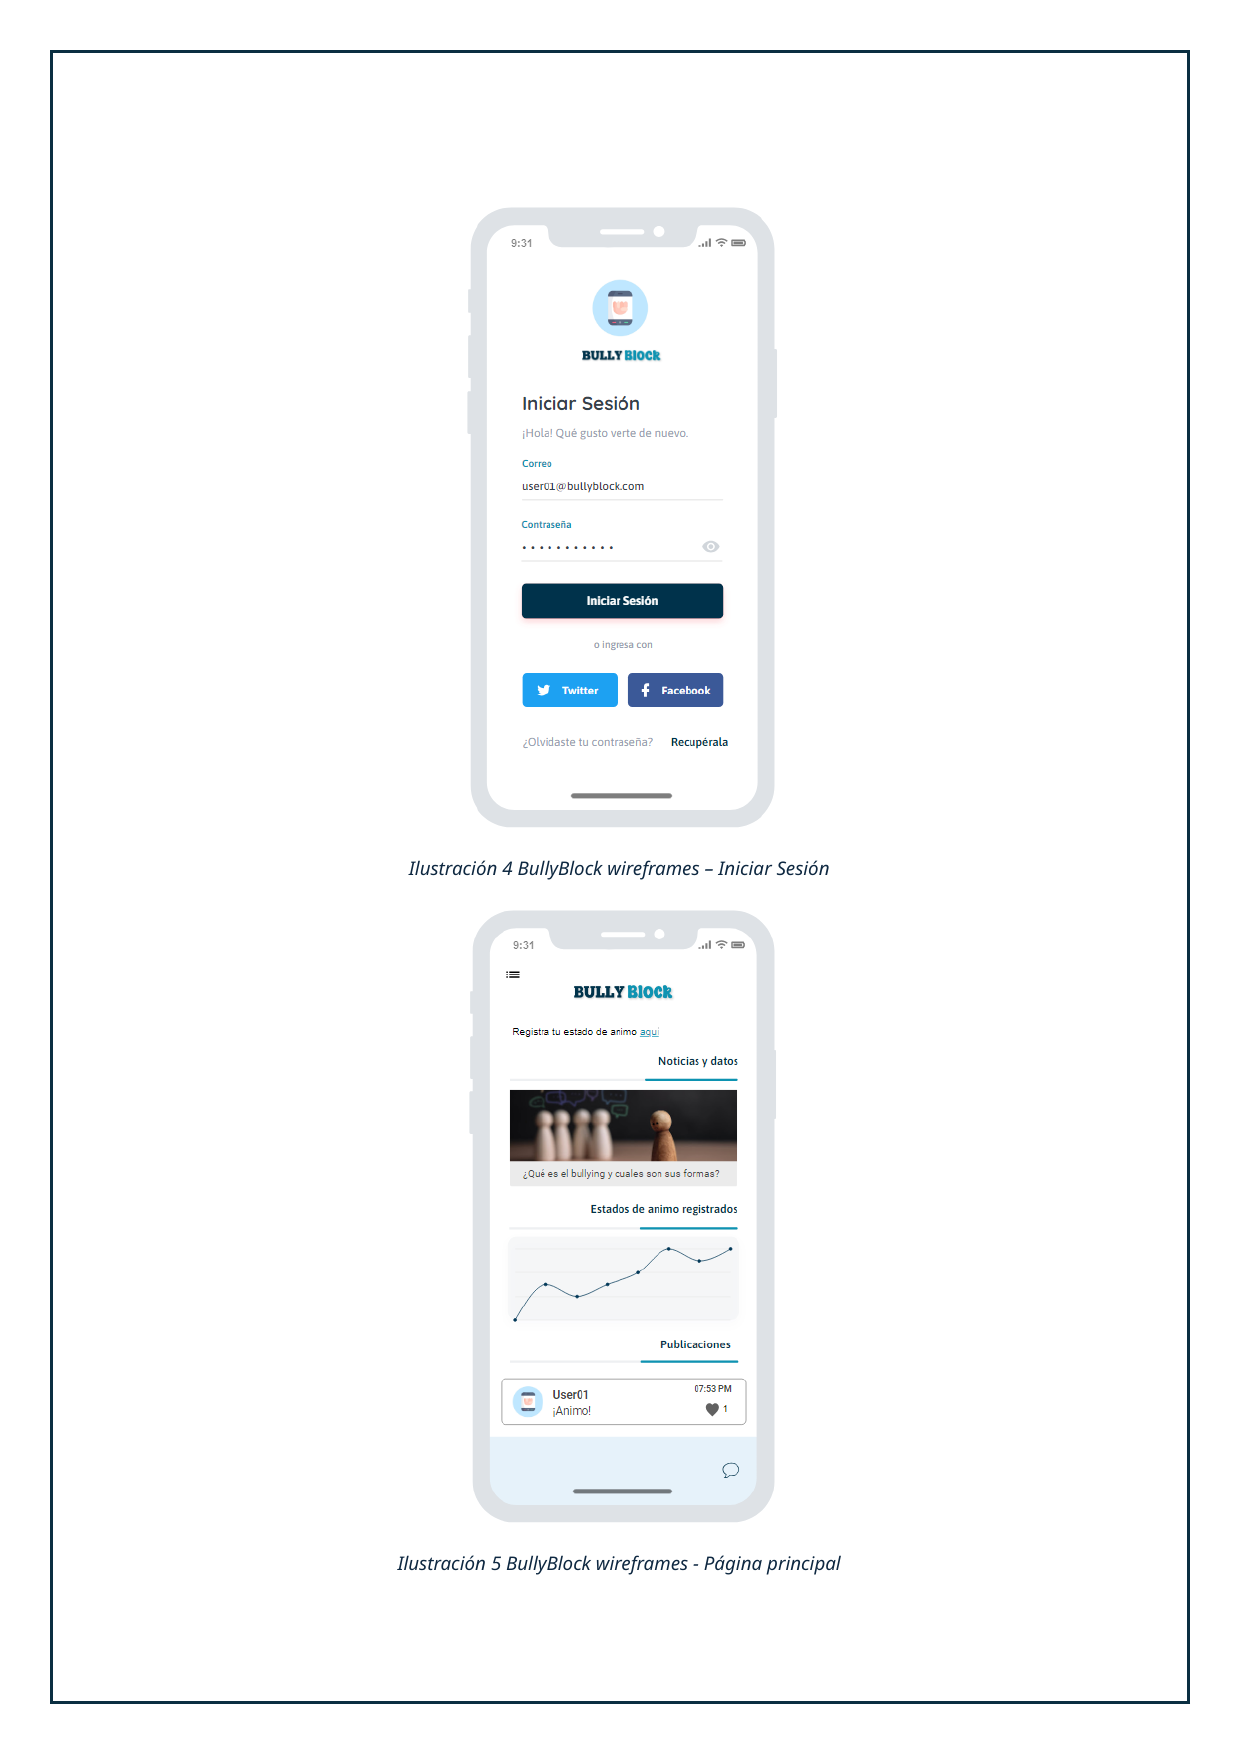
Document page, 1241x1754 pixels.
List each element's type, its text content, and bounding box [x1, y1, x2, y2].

picture [265, 203, 975, 834]
picture [271, 901, 970, 1528]
text Ilustración 5 BullyBlock wireframes - Página principal [177, 1550, 1063, 1575]
text Ilustración 4 BullyBlock wireframes – Iniciar Sesión [177, 855, 1063, 881]
